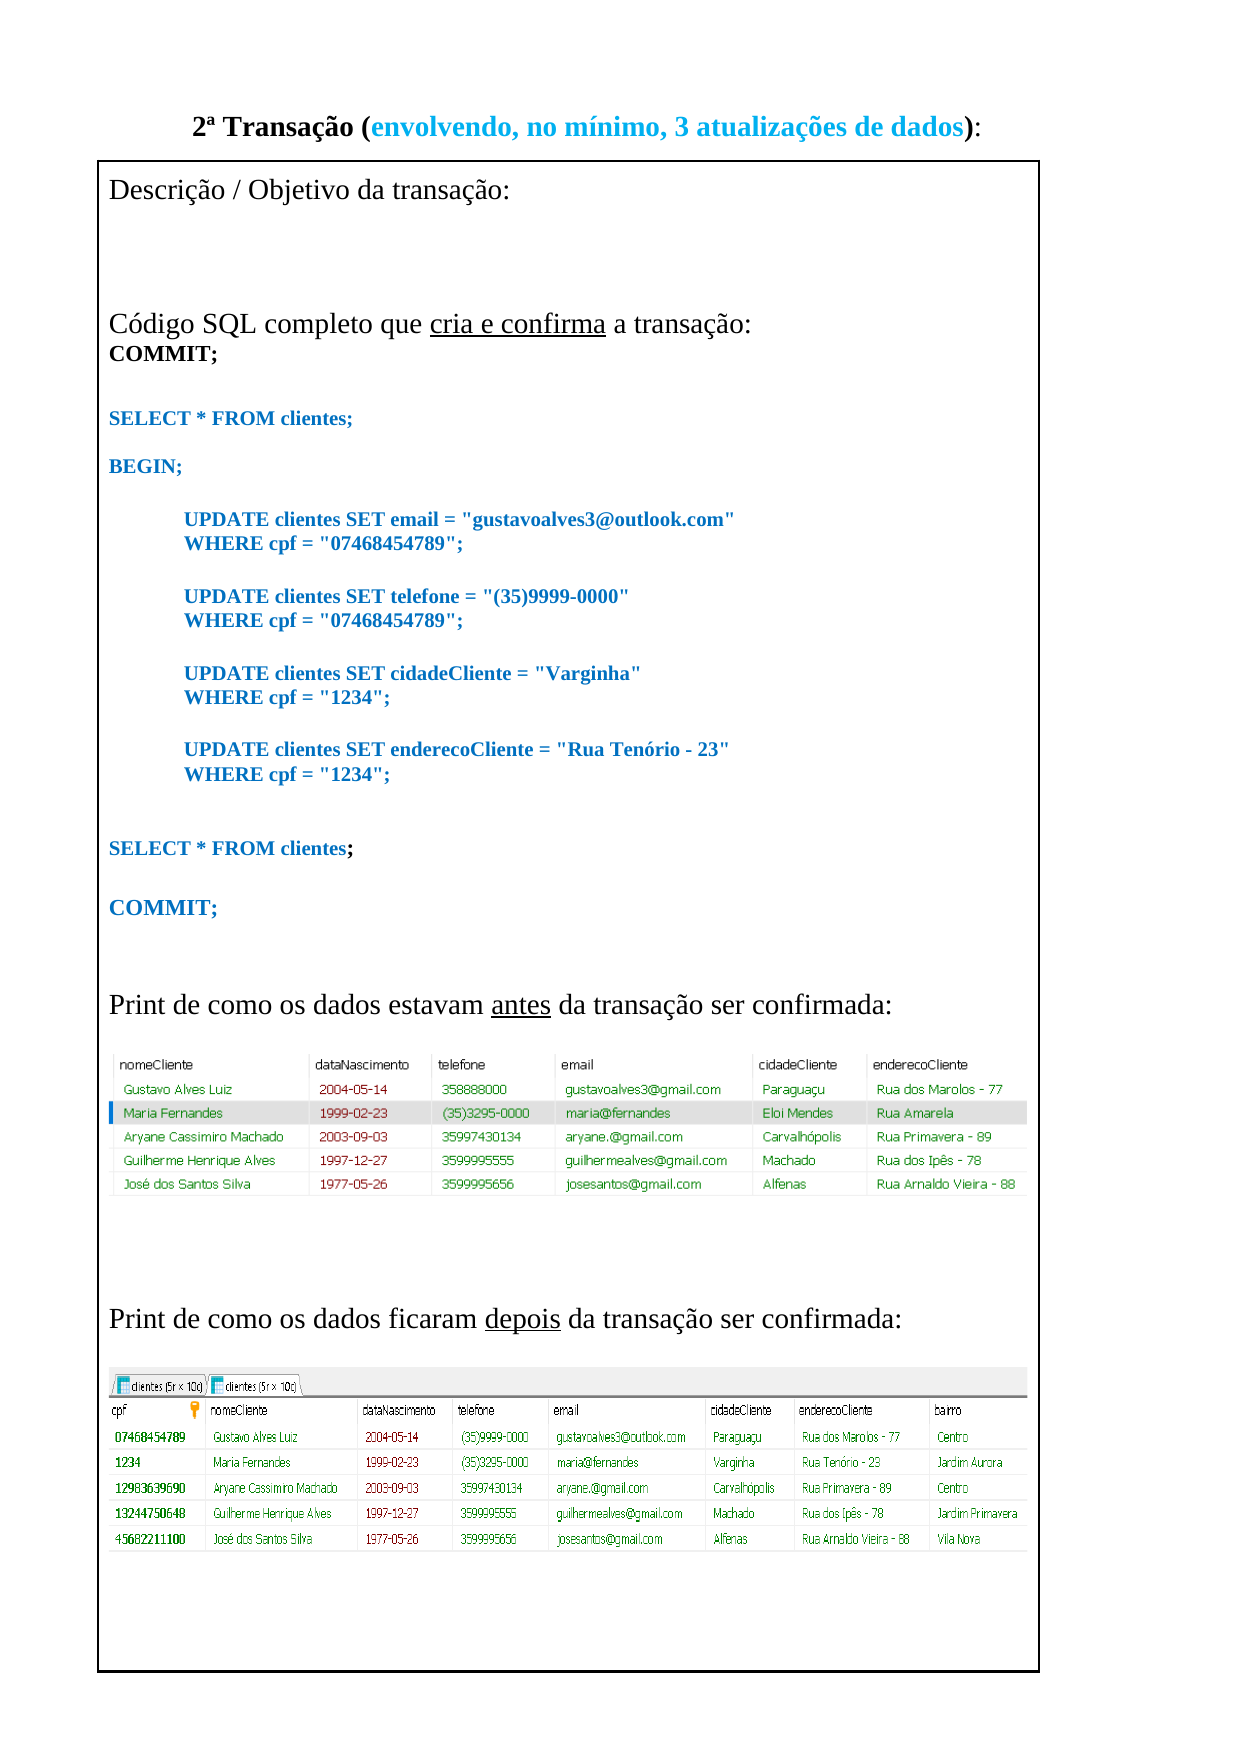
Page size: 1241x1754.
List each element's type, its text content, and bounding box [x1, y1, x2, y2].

picture [108, 1054, 1028, 1234]
text 2ª Transação (envolvendo, no mínimo, 3 atualizações de dados): [118, 109, 1122, 143]
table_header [99, 162, 1038, 1670]
picture [108, 1367, 1028, 1593]
